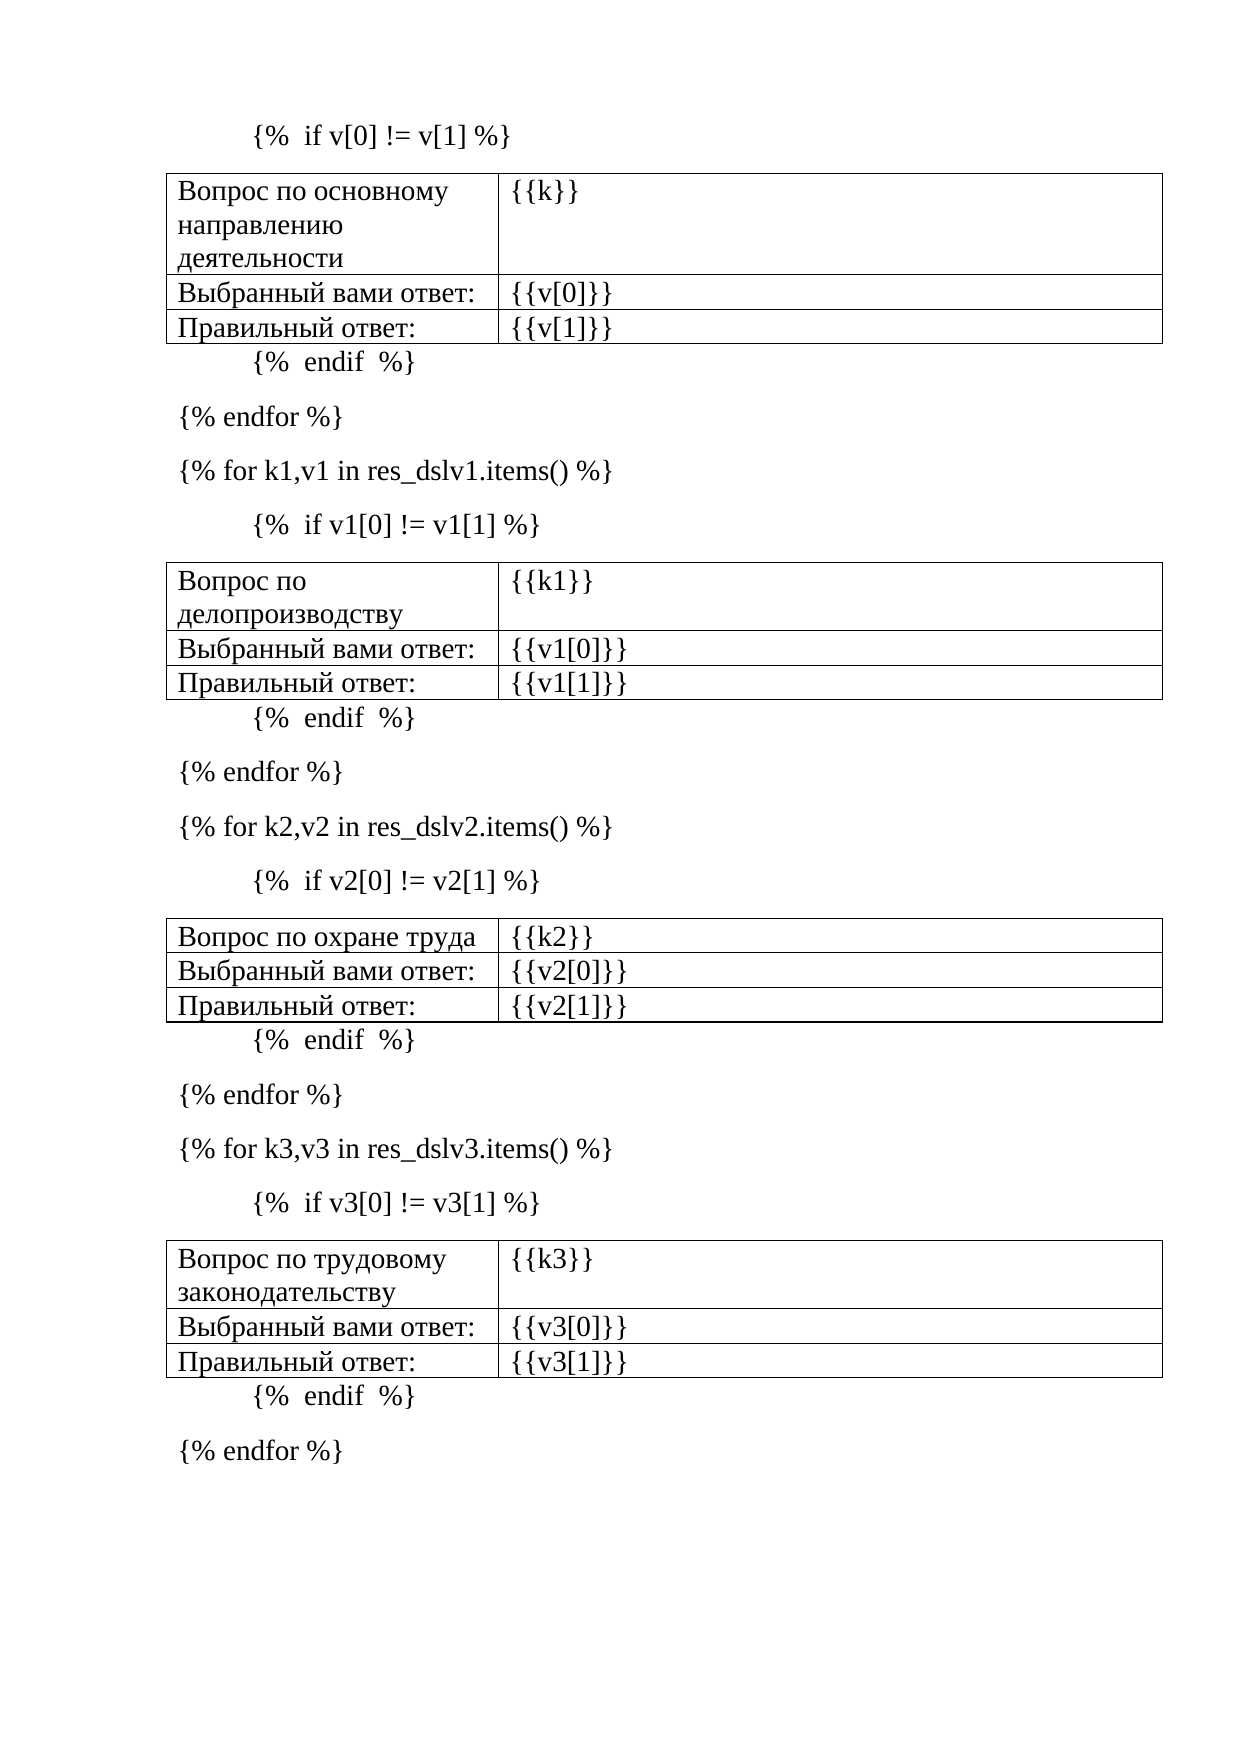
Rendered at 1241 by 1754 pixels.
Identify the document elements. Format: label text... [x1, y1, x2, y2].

table_cell Выбранный вами ответ: [167, 1309, 498, 1343]
text {% endfor %} [177, 754, 1152, 788]
text {% if v3[0] != v3[1] %} [177, 1186, 1152, 1219]
table_cell {{v[0]}} [499, 275, 1162, 309]
table_cell Выбранный вами ответ: [167, 953, 498, 987]
text {% endif %} [177, 700, 1152, 734]
table_header {{k}} [499, 174, 1162, 274]
text {% if v[0] != v[1] %} [177, 118, 1152, 152]
table_cell {{v[1]}} [499, 310, 1162, 343]
text {% for k1,v1 in res_dslv1.items() %} [177, 453, 1152, 487]
table_header Вопрос по делопроизводству [167, 563, 498, 630]
table_header {{k2}} [499, 919, 1162, 952]
table_header {{k3}} [499, 1241, 1162, 1308]
table_cell Правильный ответ: [167, 666, 498, 699]
text {% for k2,v2 in res_dslv2.items() %} [177, 809, 1152, 842]
text {% for k3,v3 in res_dslv3.items() %} [177, 1131, 1152, 1165]
text {% if v1[0] != v1[1] %} [177, 507, 1152, 541]
table_cell Выбранный вами ответ: [167, 275, 498, 309]
table_cell {{v1[1]}} [499, 666, 1162, 699]
table_header {{k1}} [499, 563, 1162, 630]
text {% endfor %} [177, 1077, 1152, 1110]
table_cell Правильный ответ: [167, 988, 498, 1021]
text {% endif %} [177, 344, 1152, 378]
table_header Вопрос по охране труда [167, 919, 498, 952]
table_cell {{v2[1]}} [499, 988, 1162, 1021]
table_cell Выбранный вами ответ: [167, 631, 498, 664]
table_cell {{v3[1]}} [499, 1344, 1162, 1377]
table_cell Правильный ответ: [167, 310, 498, 343]
table_cell {{v3[0]}} [499, 1309, 1162, 1343]
table_header Вопрос по основному направлению деятельности [167, 174, 498, 274]
text {% endif %} [177, 1378, 1152, 1412]
text {% endfor %} [177, 1433, 1152, 1466]
text {% if v2[0] != v2[1] %} [177, 863, 1152, 897]
table_cell {{v2[0]}} [499, 953, 1162, 987]
table_header Вопрос по трудовому законодательству [167, 1241, 498, 1308]
text {% endif %} [177, 1023, 1152, 1056]
table_cell {{v1[0]}} [499, 631, 1162, 664]
text {% endfor %} [177, 399, 1152, 432]
table_cell Правильный ответ: [167, 1344, 498, 1377]
